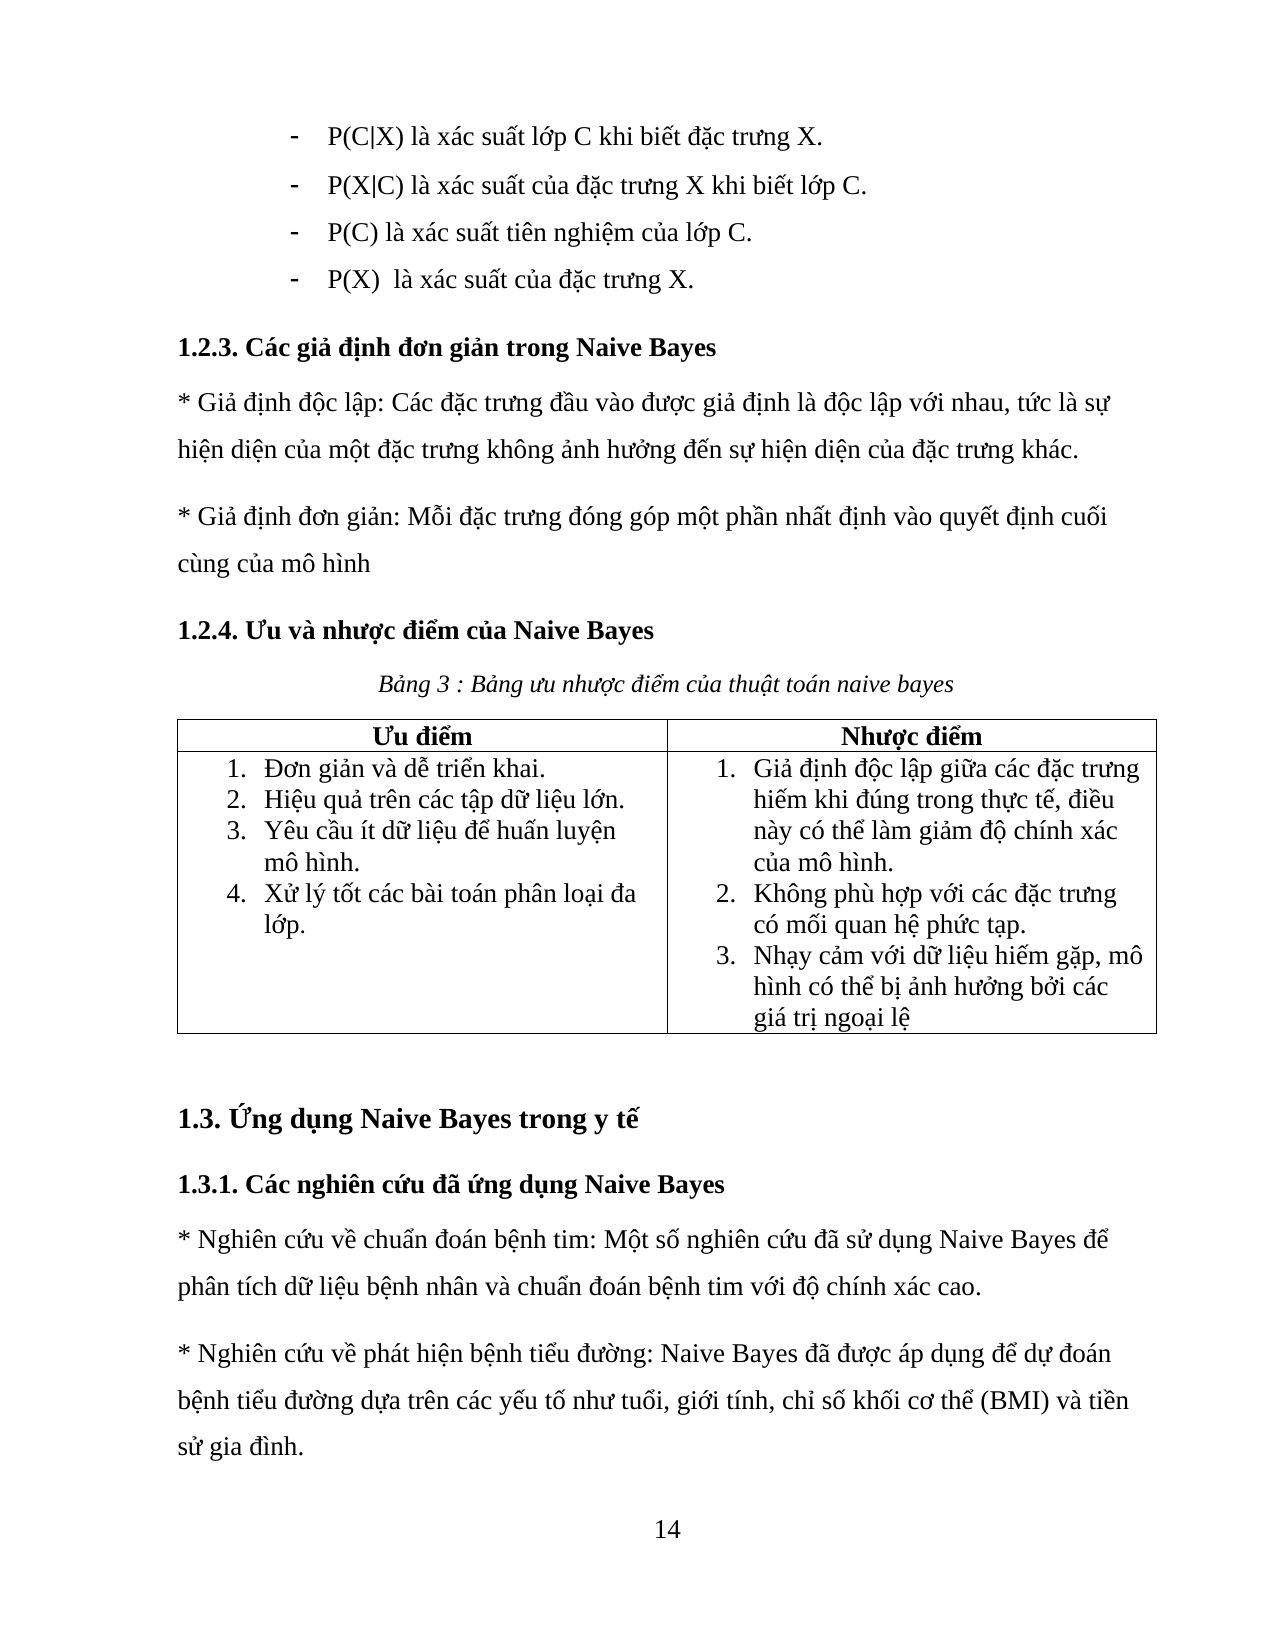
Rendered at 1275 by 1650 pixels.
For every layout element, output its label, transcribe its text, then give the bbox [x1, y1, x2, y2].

list P(X∣C) là xác suất của đặc trưng X khi biết lớp C. [290, 167, 1157, 200]
text * Nghiên cứu về phát hiện bệnh tiểu đường: Naive Bayes đã được áp dụng để dự đoán bệnh tiểu đường dựa trên các yếu tố như tuổi, giới tính, chỉ số khối cơ thể (BMI) và tiền sử gia đình. [177, 1337, 1157, 1462]
list P(X) là xác suất của đặc trưng X. [290, 263, 1157, 294]
table_cell Đơn giản và dễ triển khai. Hiệu quả trên các tập dữ liệu lớn. Yêu cầu ít dữ liệu để huấn luyện mô hình. Xử lý tốt các bài toán phân loại đa lớp. [178, 752, 667, 1032]
text * Giả định độc lập: Các đặc trưng đầu vào được giả định là độc lập với nhau, tức là sự hiện diện của một đặc trưng không ảnh hưởng đến sự hiện diện của đặc trưng khác. [177, 386, 1157, 464]
list P(C) là xác suất tiên nghiệm của lớp C. [290, 216, 1157, 248]
subtitle 1.3. Ứng dụng Naive Bayes trong y tế [177, 1101, 1157, 1134]
text * Nghiên cứu về chuẩn đoán bệnh tim: Một số nghiên cứu đã sử dụng Naive Bayes để phân tích dữ liệu bệnh nhân và chuẩn đoán bệnh tim với độ chính xác cao. [177, 1223, 1157, 1301]
table_header Ưu điểm [178, 720, 667, 751]
text * Giả định đơn giản: Mỗi đặc trưng đóng góp một phần nhất định vào quyết định cuối cùng của mô hình [177, 500, 1157, 578]
table_cell Giả định độc lập giữa các đặc trưng hiếm khi đúng trong thực tế, điều này có thể làm giảm độ chính xác của mô hình. Không phù hợp với các đặc trưng có mối quan hệ phức tạp. Nhạy cảm với dữ liệu hiếm gặp, mô hình có thể bị ảnh hưởng bởi các giá trị ngoại lệ [668, 752, 1156, 1032]
subtitle 1.2.3. Các giả định đơn giản trong Naive Bayes [177, 331, 1157, 362]
list P(C∣X) là xác suất lớp C khi biết đặc trưng X. [290, 118, 1157, 151]
text Bảng 3 : Bảng ưu nhược điểm của thuật toán naive bayes [177, 669, 1157, 698]
subtitle 1.3.1. Các nghiên cứu đã ứng dụng Naive Bayes [177, 1168, 1157, 1199]
subtitle 1.2.4. Ưu và nhược điểm của Naive Bayes [177, 614, 1157, 646]
table_header Nhược điểm [668, 720, 1156, 751]
